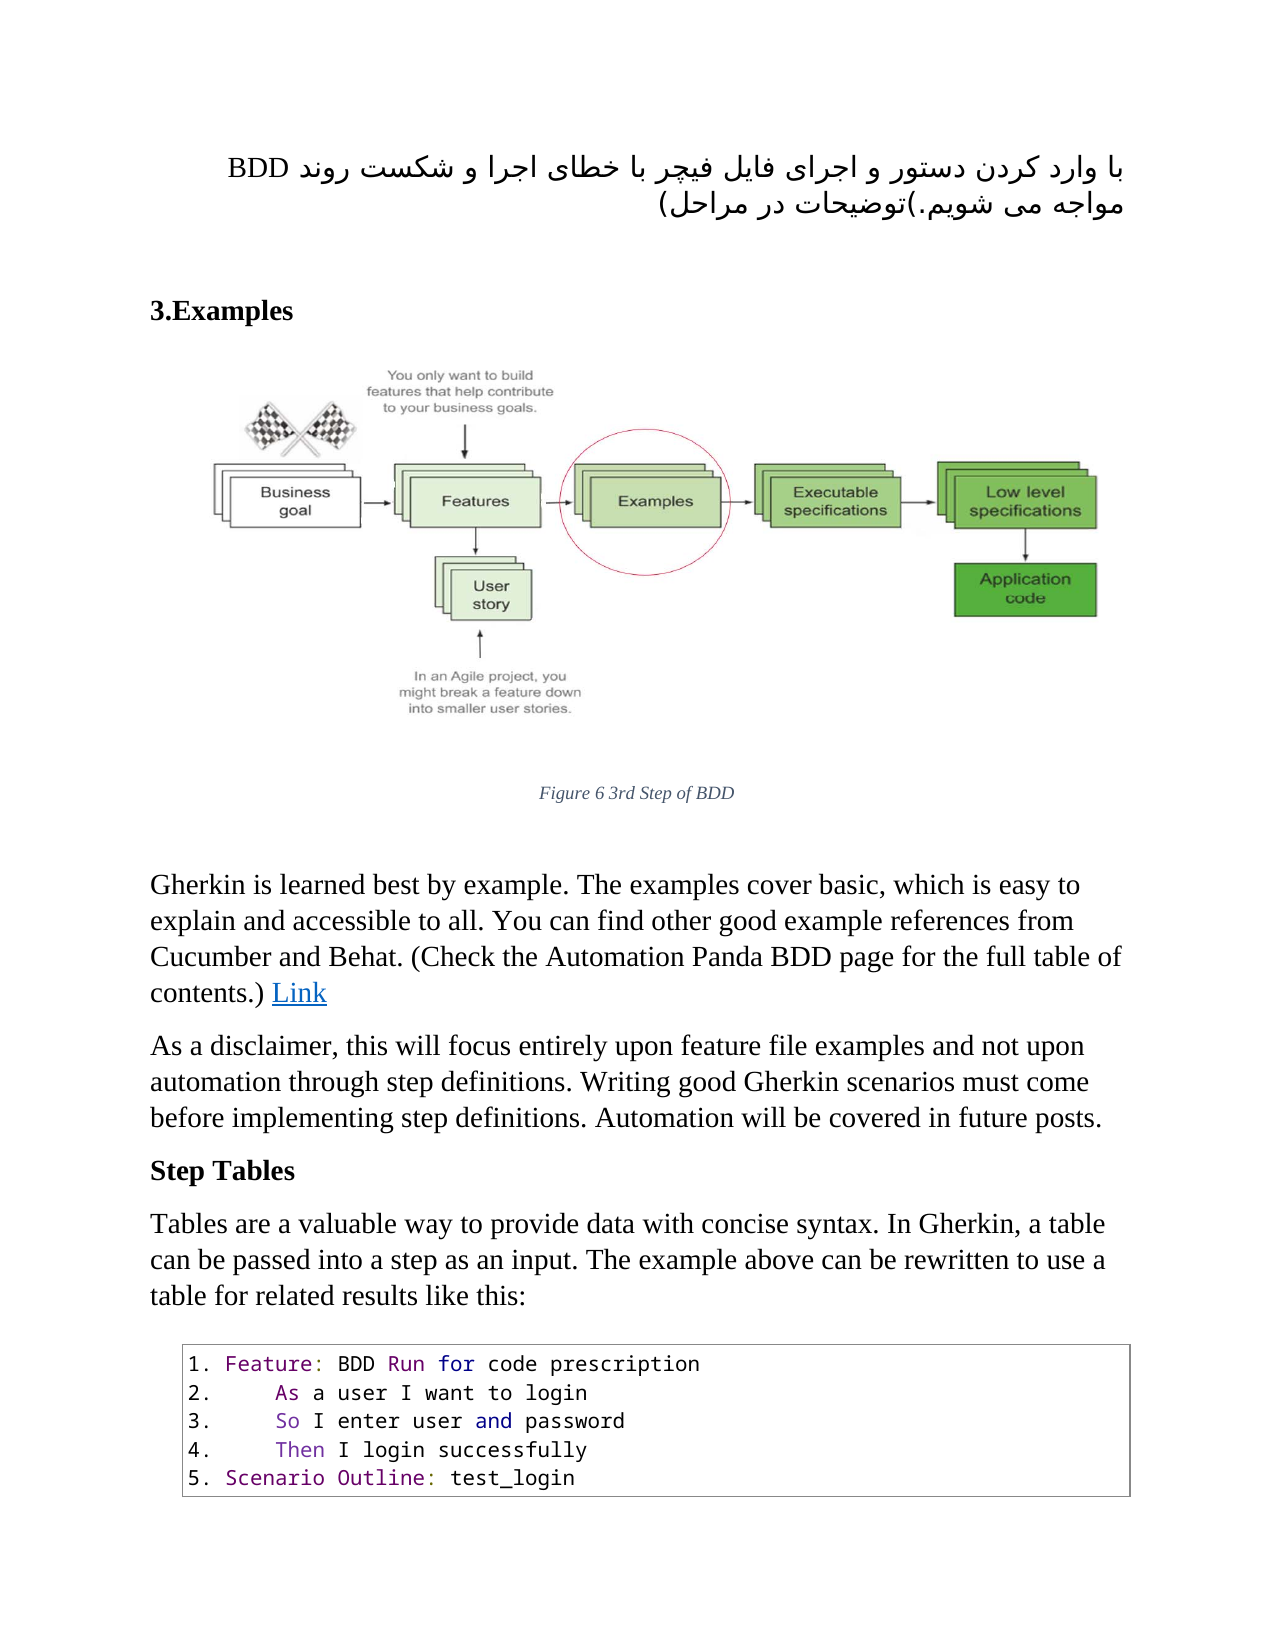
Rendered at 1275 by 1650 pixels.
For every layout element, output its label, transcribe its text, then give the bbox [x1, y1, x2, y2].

text Step Tables [150, 1153, 1125, 1187]
list As a user I want to login [183, 1372, 1129, 1401]
text Gherkin is learned best by example. The examples cover basic, which is easy to explain and accessible to all. You can find other good example references from Cucumber and Behat. (Check the Automation Panda BDD page for the full table of contents.) Link [150, 867, 1125, 1009]
list Then I login successfully [183, 1429, 1129, 1457]
list Scenario Outline: test_login [183, 1457, 1129, 1496]
text Figure 6 3rd Step of BDD [150, 782, 1125, 803]
list So I enter user and password [183, 1401, 1129, 1429]
picture [150, 345, 1125, 764]
text 3.Examples [150, 293, 1125, 327]
list Feature: BDD Run for code prescription [183, 1345, 1129, 1372]
text As a disclaimer, this will focus entirely upon feature file examples and not upon automation through step definitions. Writing good Gherkin scenarios must come before implementing step definitions. Automation will be covered in future posts. [150, 1028, 1125, 1134]
text با وارد کردن دستور و اجرای فایل فیچر با خطای اجرا و شکست روند BDD مواجه می شویم.)توضیحات در مراحل) [150, 150, 1125, 221]
text Tables are a valuable way to provide data with concise syntax. In Gherkin, a table can be passed into a step as an input. The example above can be rewritten to use a table for related results like this: [150, 1206, 1125, 1312]
